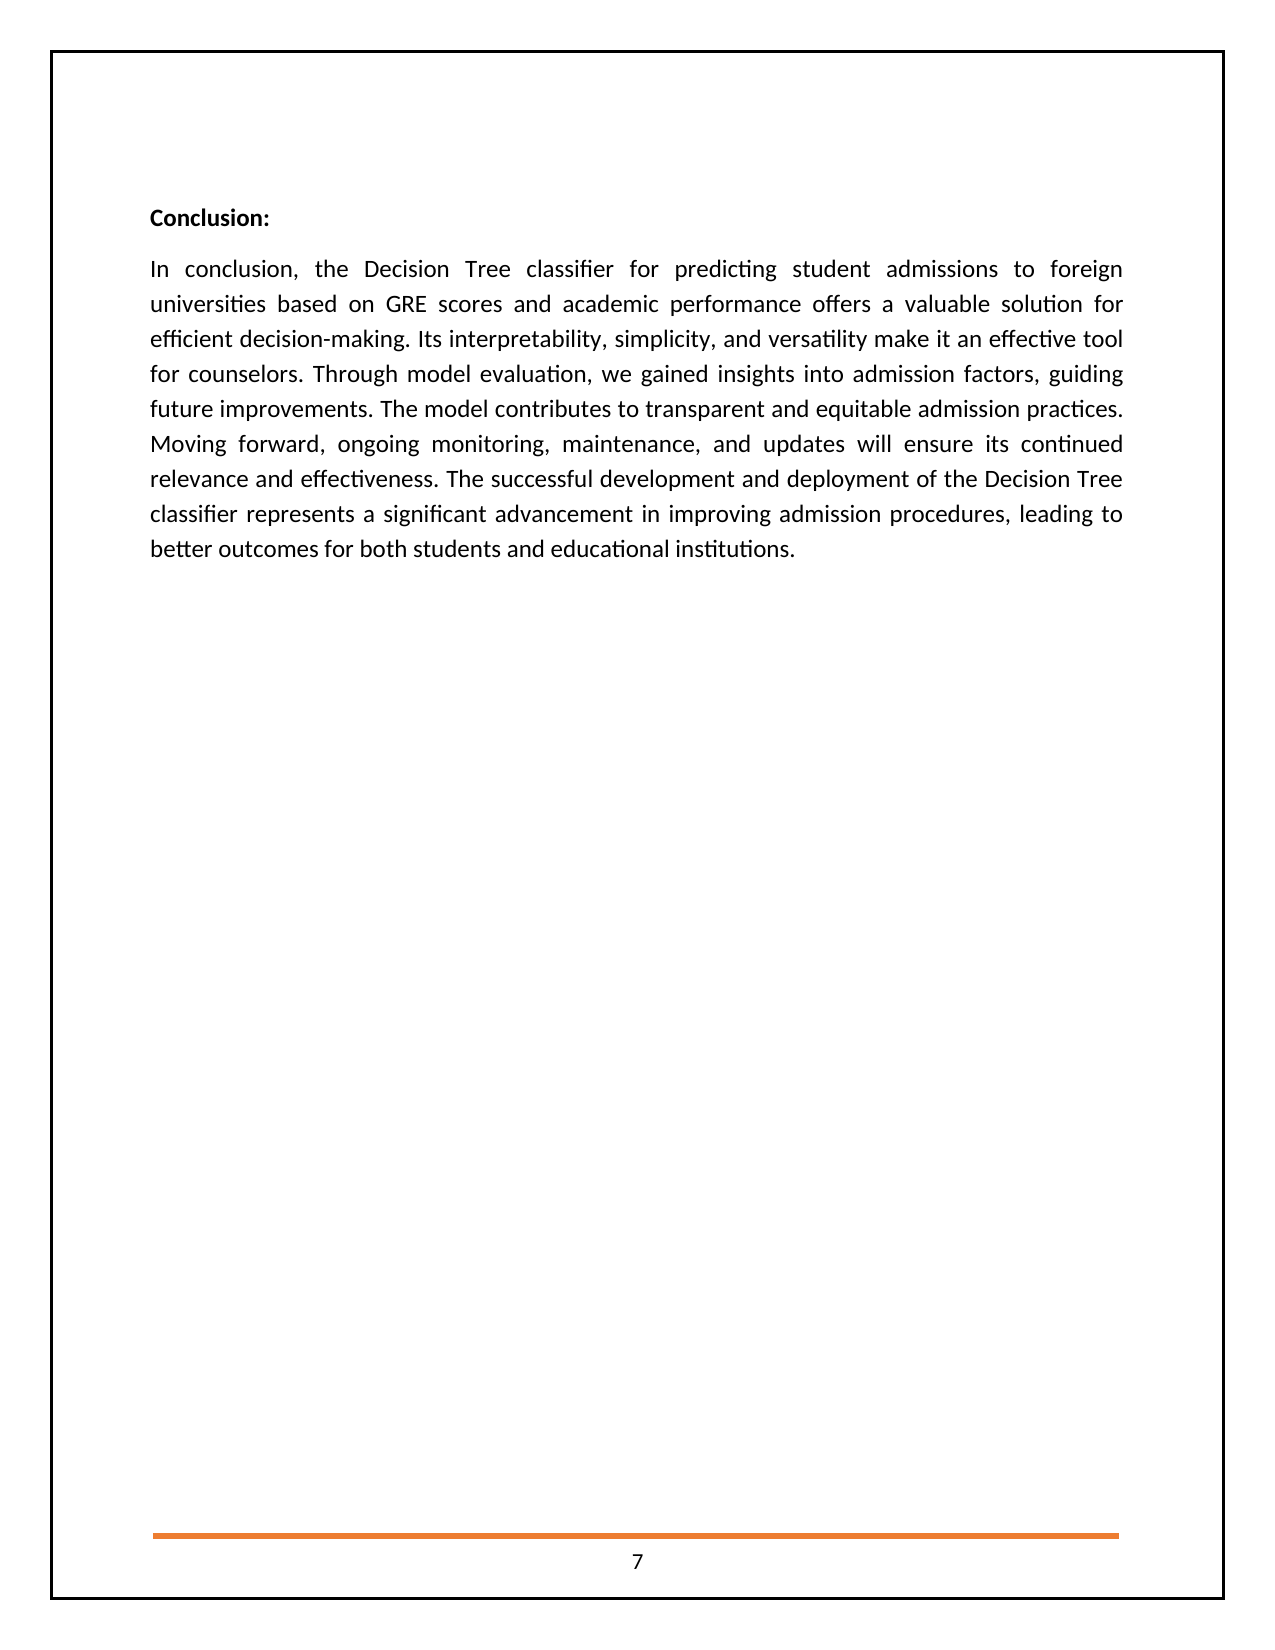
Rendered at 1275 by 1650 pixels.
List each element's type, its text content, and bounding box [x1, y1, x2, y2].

text In conclusion, the Decision Tree classifier for predicting student admissions to foreign universities based on GRE scores and academic performance offers a valuable solution for efficient decision-making. Its interpretability, simplicity, and versatility make it an effective tool for counselors. Through model evaluation, we gained insights into admission factors, guiding future improvements. The model contributes to transparent and equitable admission practices. Moving forward, ongoing monitoring, maintenance, and updates will ensure its continued relevance and effectiveness. The successful development and deployment of the Decision Tree classifier represents a significant advancement in improving admission procedures, leading to better outcomes for both students and educational institutions. [150, 253, 1125, 564]
text Conclusion: [150, 202, 1125, 232]
